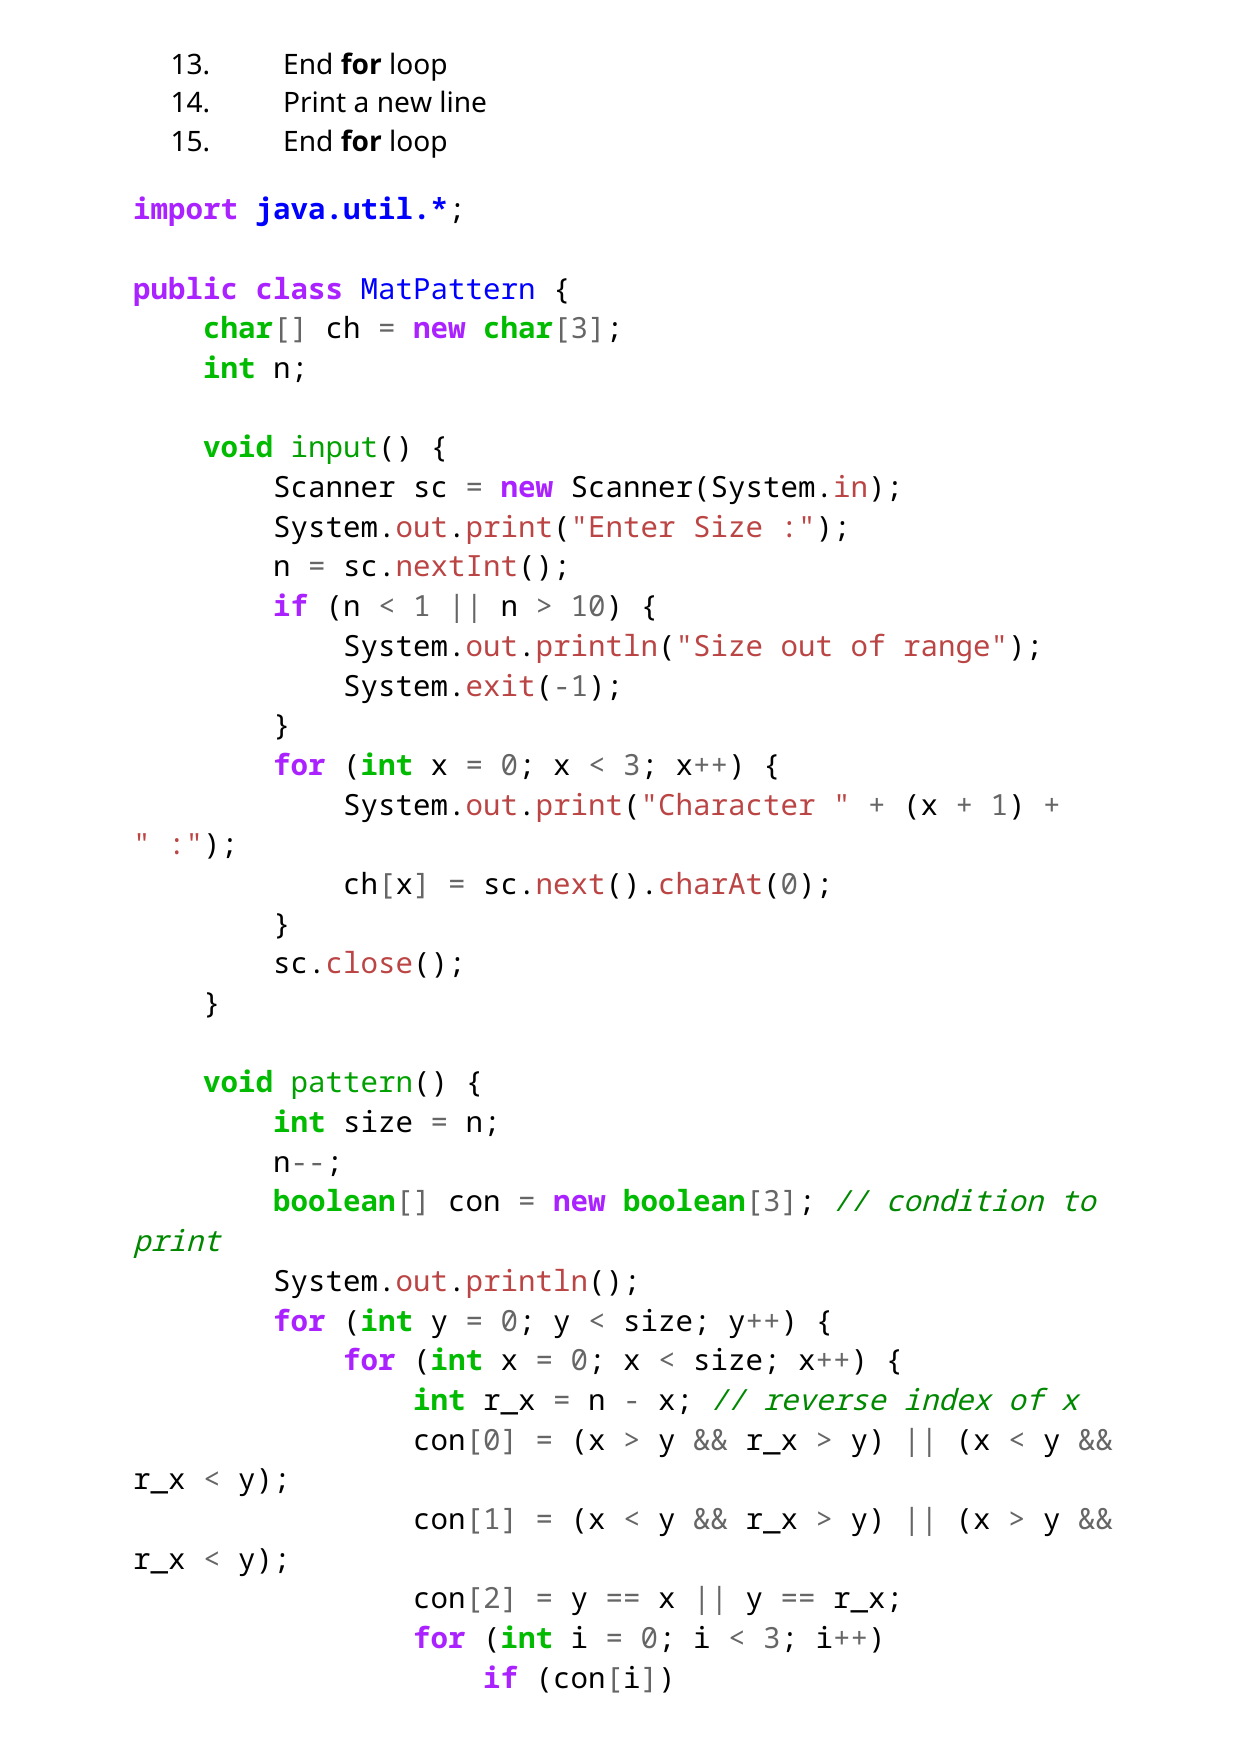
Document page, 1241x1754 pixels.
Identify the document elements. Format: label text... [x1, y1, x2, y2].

text for (int x = 0; x < 3; x++) { [133, 744, 1167, 784]
text boolean[] con = new boolean[3]; // condition to print [133, 1181, 1167, 1260]
text } [133, 982, 1167, 1022]
text System.out.print("Enter Size :"); [133, 506, 1167, 546]
text } [133, 704, 1167, 744]
list End for loop [170, 44, 1167, 83]
text int size = n; [133, 1101, 1167, 1141]
text public class MatPattern { [133, 268, 1167, 308]
text } [133, 903, 1167, 943]
text import java.util.*; [133, 188, 1167, 228]
text int n; [133, 347, 1167, 387]
list End for loop [170, 121, 1167, 159]
text con[1] = (x < y && r_x > y) || (x > y && r_x < y); [133, 1498, 1167, 1578]
text n--; [133, 1141, 1167, 1181]
text if (con[i]) [133, 1657, 1167, 1697]
text con[2] = y == x || y == r_x; [133, 1578, 1167, 1617]
text con[0] = (x > y && r_x > y) || (x < y && r_x < y); [133, 1419, 1167, 1498]
text char[] ch = new char[3]; [133, 308, 1167, 347]
text void pattern() { [133, 1062, 1167, 1101]
text int r_x = n - x; // reverse index of x [133, 1379, 1167, 1419]
text sc.close(); [133, 943, 1167, 982]
text void input() { [133, 427, 1167, 466]
text System.out.println("Size out of range"); [133, 625, 1167, 665]
text System.out.println(); [133, 1260, 1167, 1300]
text n = sc.nextInt(); [133, 546, 1167, 585]
text ch[x] = sc.next().charAt(0); [133, 863, 1167, 903]
text for (int x = 0; x < size; x++) { [133, 1339, 1167, 1379]
text for (int y = 0; y < size; y++) { [133, 1300, 1167, 1339]
text System.out.print("Character " + (x + 1) + " :"); [133, 784, 1167, 863]
text if (n < 1 || n > 10) { [133, 585, 1167, 625]
text Scanner sc = new Scanner(System.in); [133, 466, 1167, 506]
text for (int i = 0; i < 3; i++) [133, 1617, 1167, 1657]
text System.exit(-1); [133, 665, 1167, 704]
list Print a new line [170, 83, 1167, 121]
